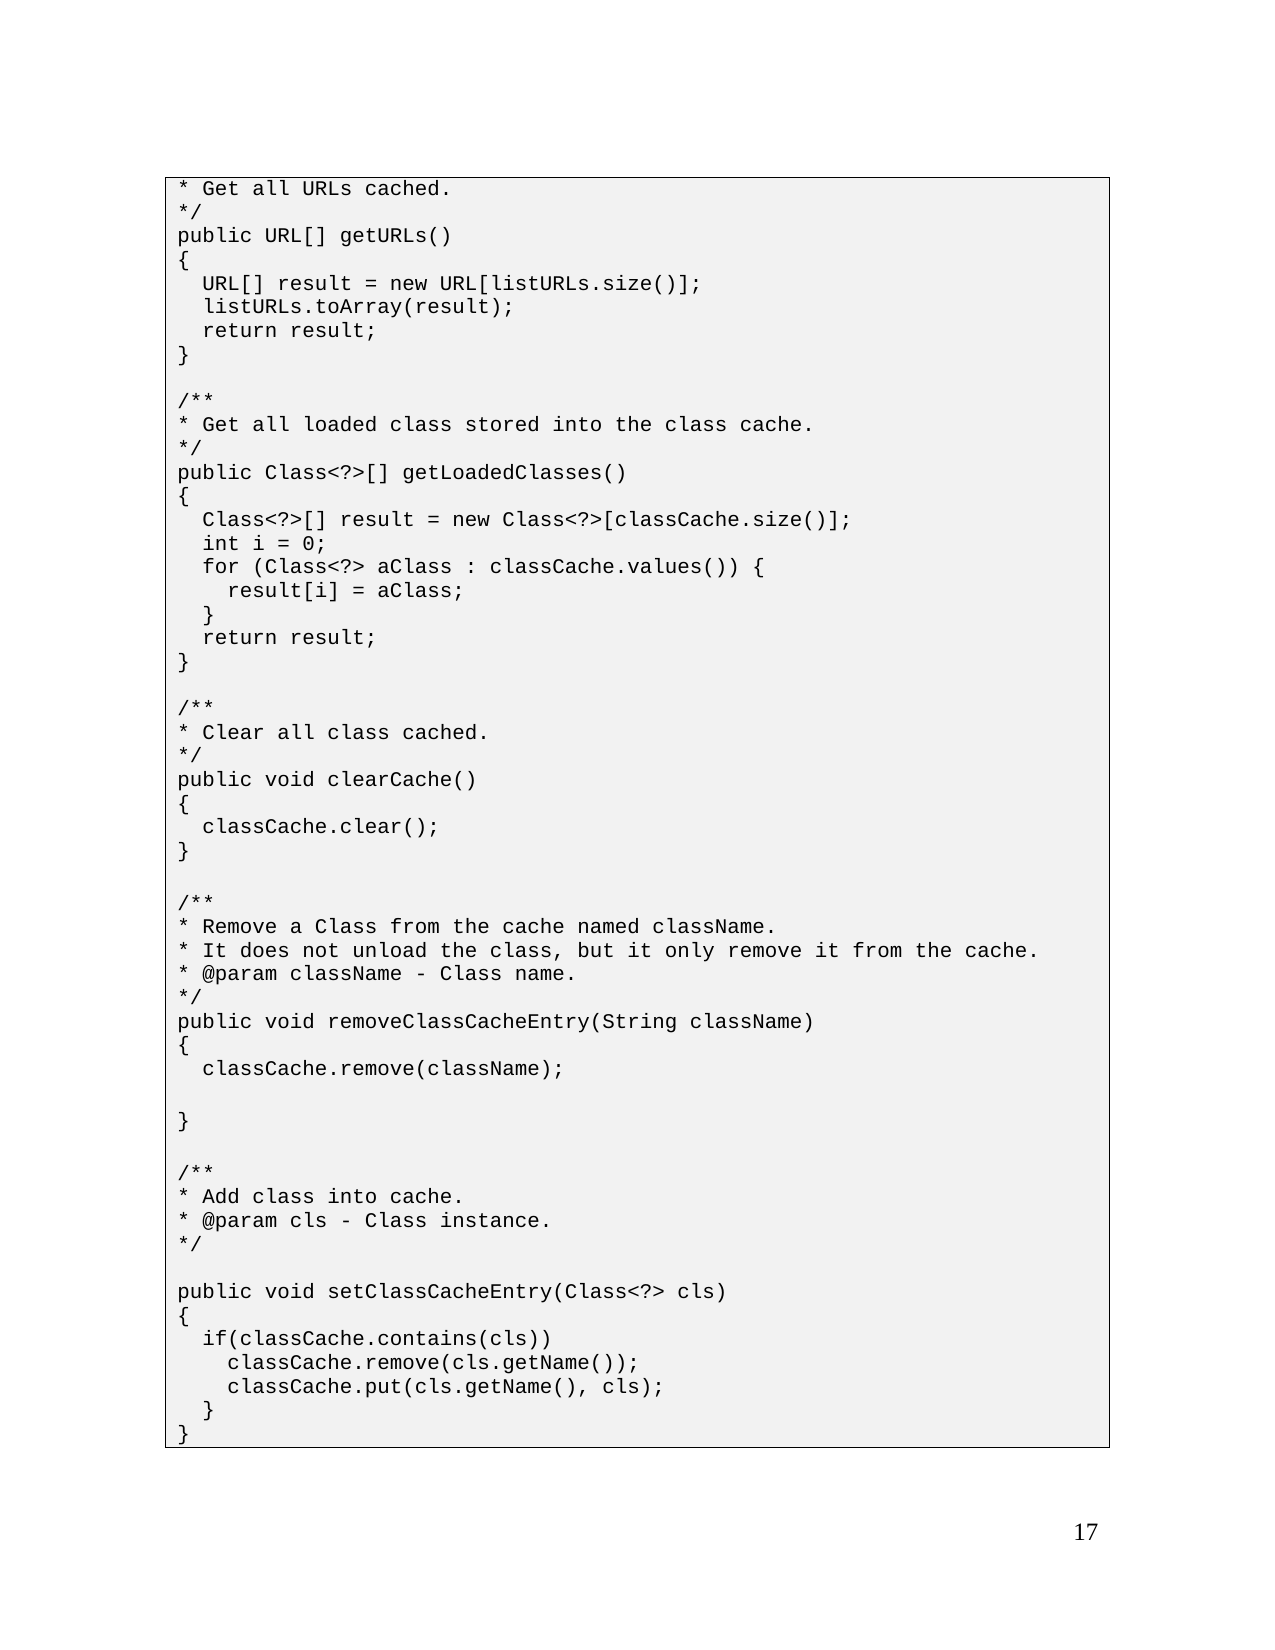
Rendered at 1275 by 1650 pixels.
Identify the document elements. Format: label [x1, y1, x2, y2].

table_header [166, 178, 1109, 1447]
